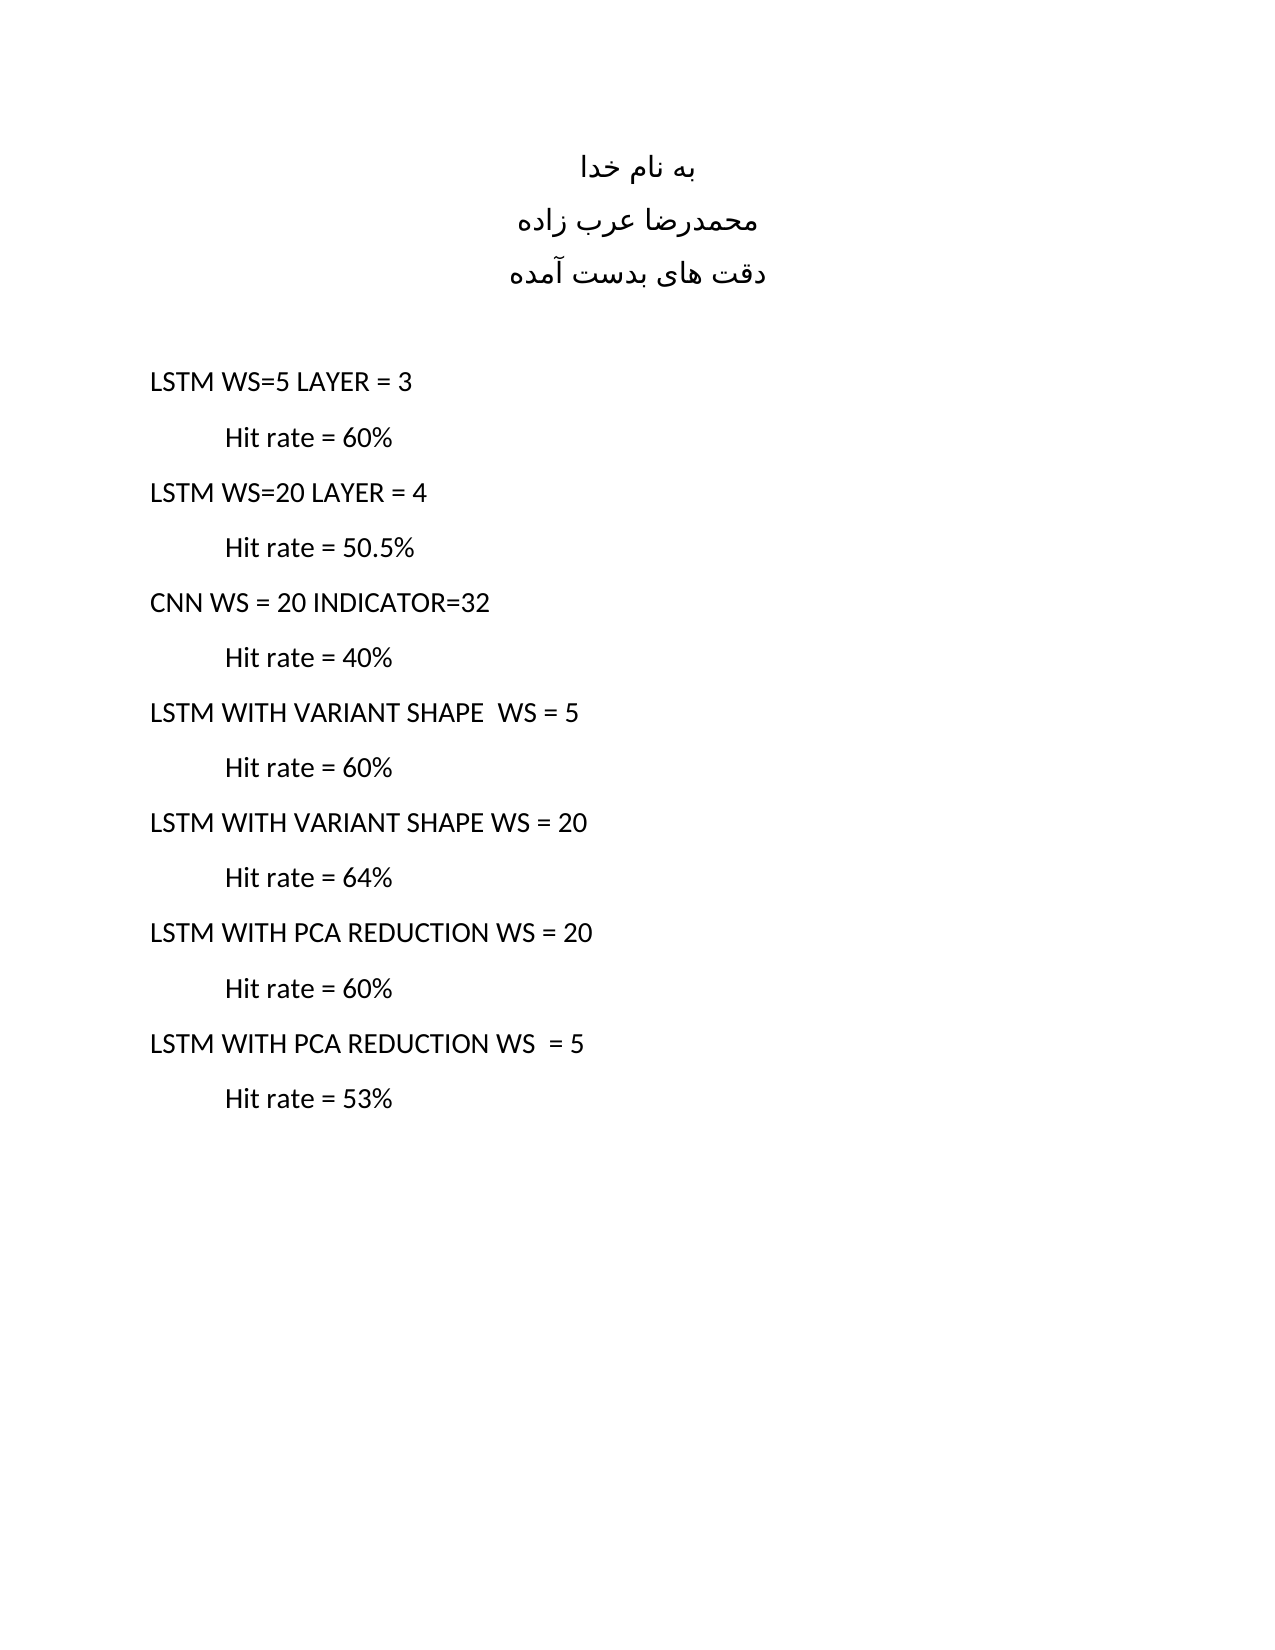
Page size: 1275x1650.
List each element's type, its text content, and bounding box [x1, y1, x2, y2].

text محمدرضا عرب زاده [150, 203, 1125, 236]
text Hit rate = 53% [150, 1080, 1125, 1116]
text LSTM WS=20 LAYER = 4 [150, 474, 1125, 509]
text LSTM WS=5 LAYER = 3 [150, 363, 1125, 399]
text به نام خدا [150, 150, 1125, 183]
text Hit rate = 60% [150, 749, 1125, 785]
text LSTM WITH VARIANT SHAPE WS = 20 [150, 804, 1125, 840]
text Hit rate = 50.5% [150, 529, 1125, 564]
text CNN WS = 20 INDICATOR=32 [150, 584, 1125, 619]
text دقت های بدست آمده [150, 256, 1125, 289]
text LSTM WITH PCA REDUCTION WS = 20 [150, 914, 1125, 950]
text Hit rate = 60% [150, 970, 1125, 1005]
text Hit rate = 40% [150, 639, 1125, 675]
text LSTM WITH VARIANT SHAPE WS = 5 [150, 694, 1125, 730]
text Hit rate = 64% [150, 859, 1125, 895]
text Hit rate = 60% [150, 419, 1125, 454]
text LSTM WITH PCA REDUCTION WS = 5 [150, 1025, 1125, 1060]
